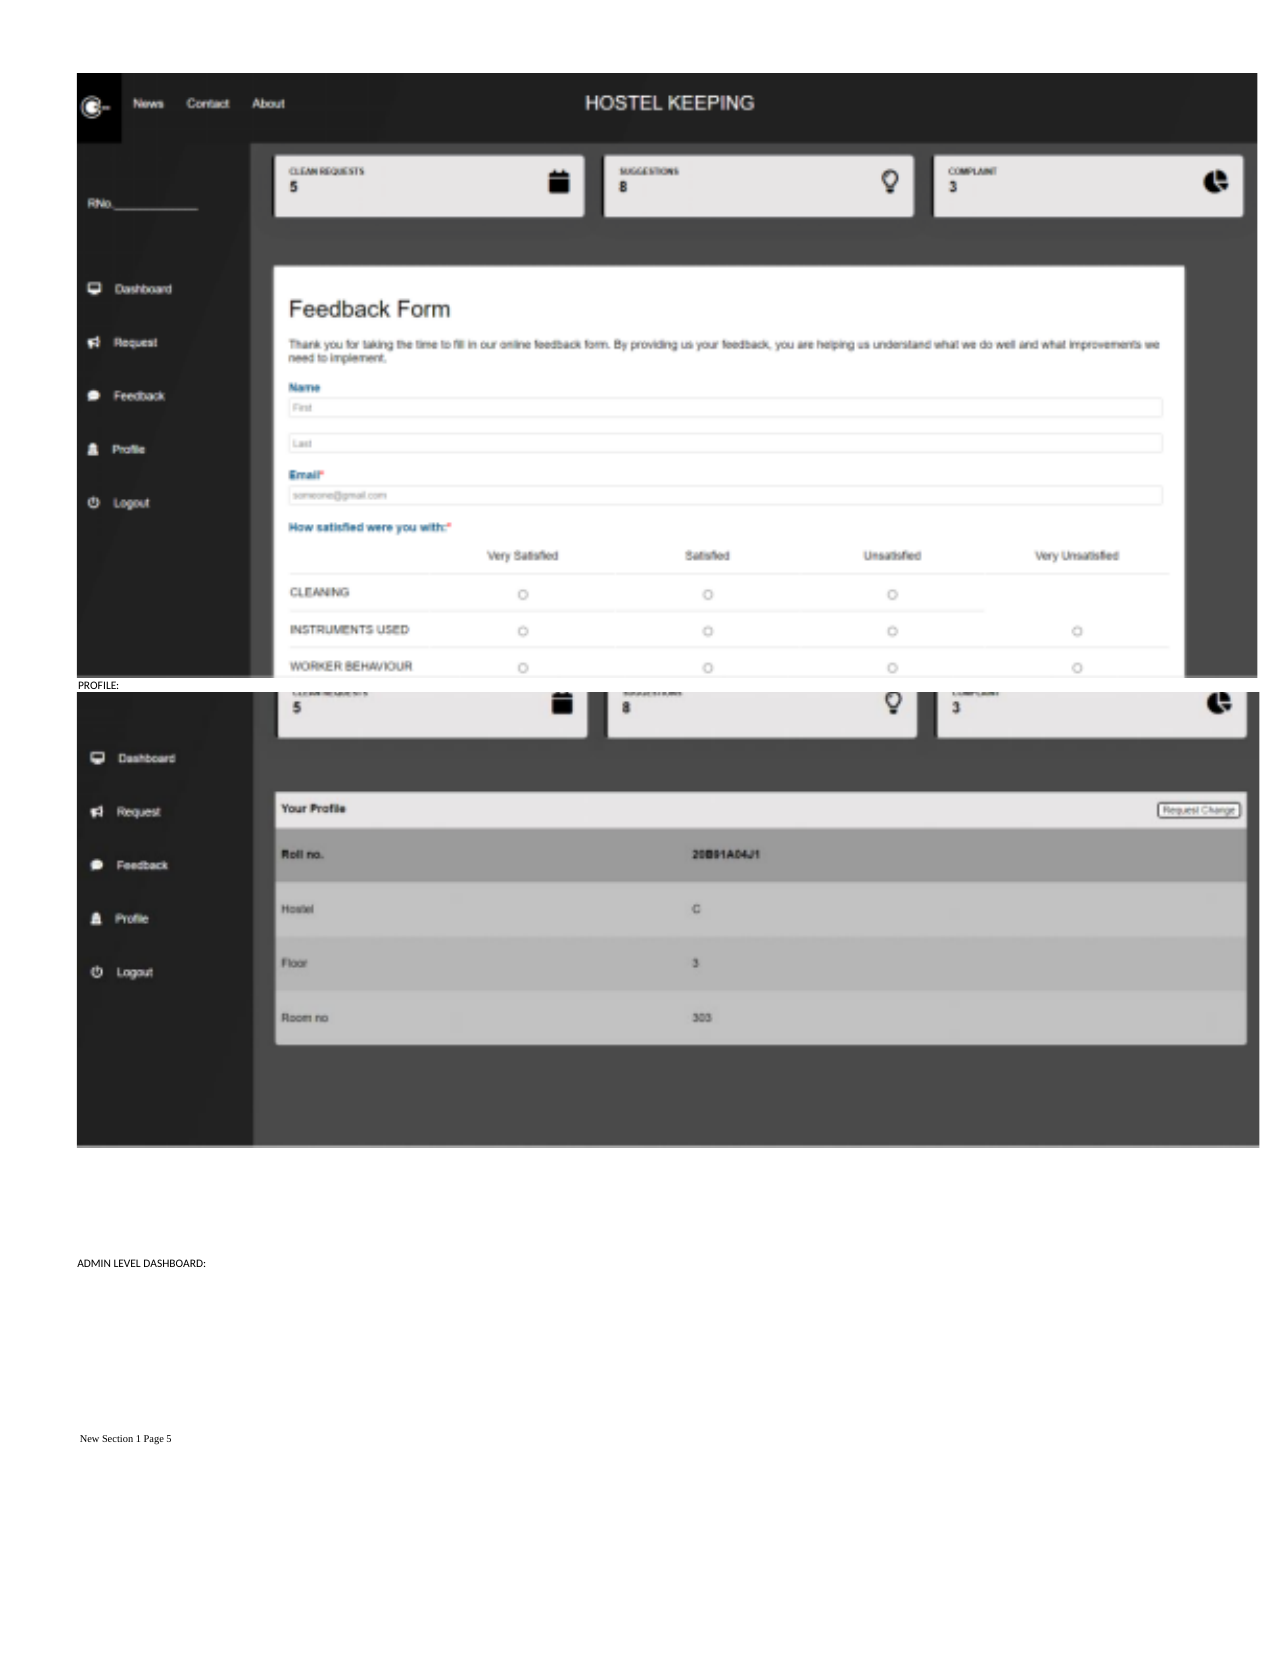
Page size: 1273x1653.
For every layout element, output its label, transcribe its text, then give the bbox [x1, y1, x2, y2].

text PROFILE: [78, 678, 1272, 692]
picture [76, 692, 1260, 1148]
picture [76, 73, 1258, 678]
text ADMIN LEVEL DASHBOARD: [77, 1148, 1259, 1270]
